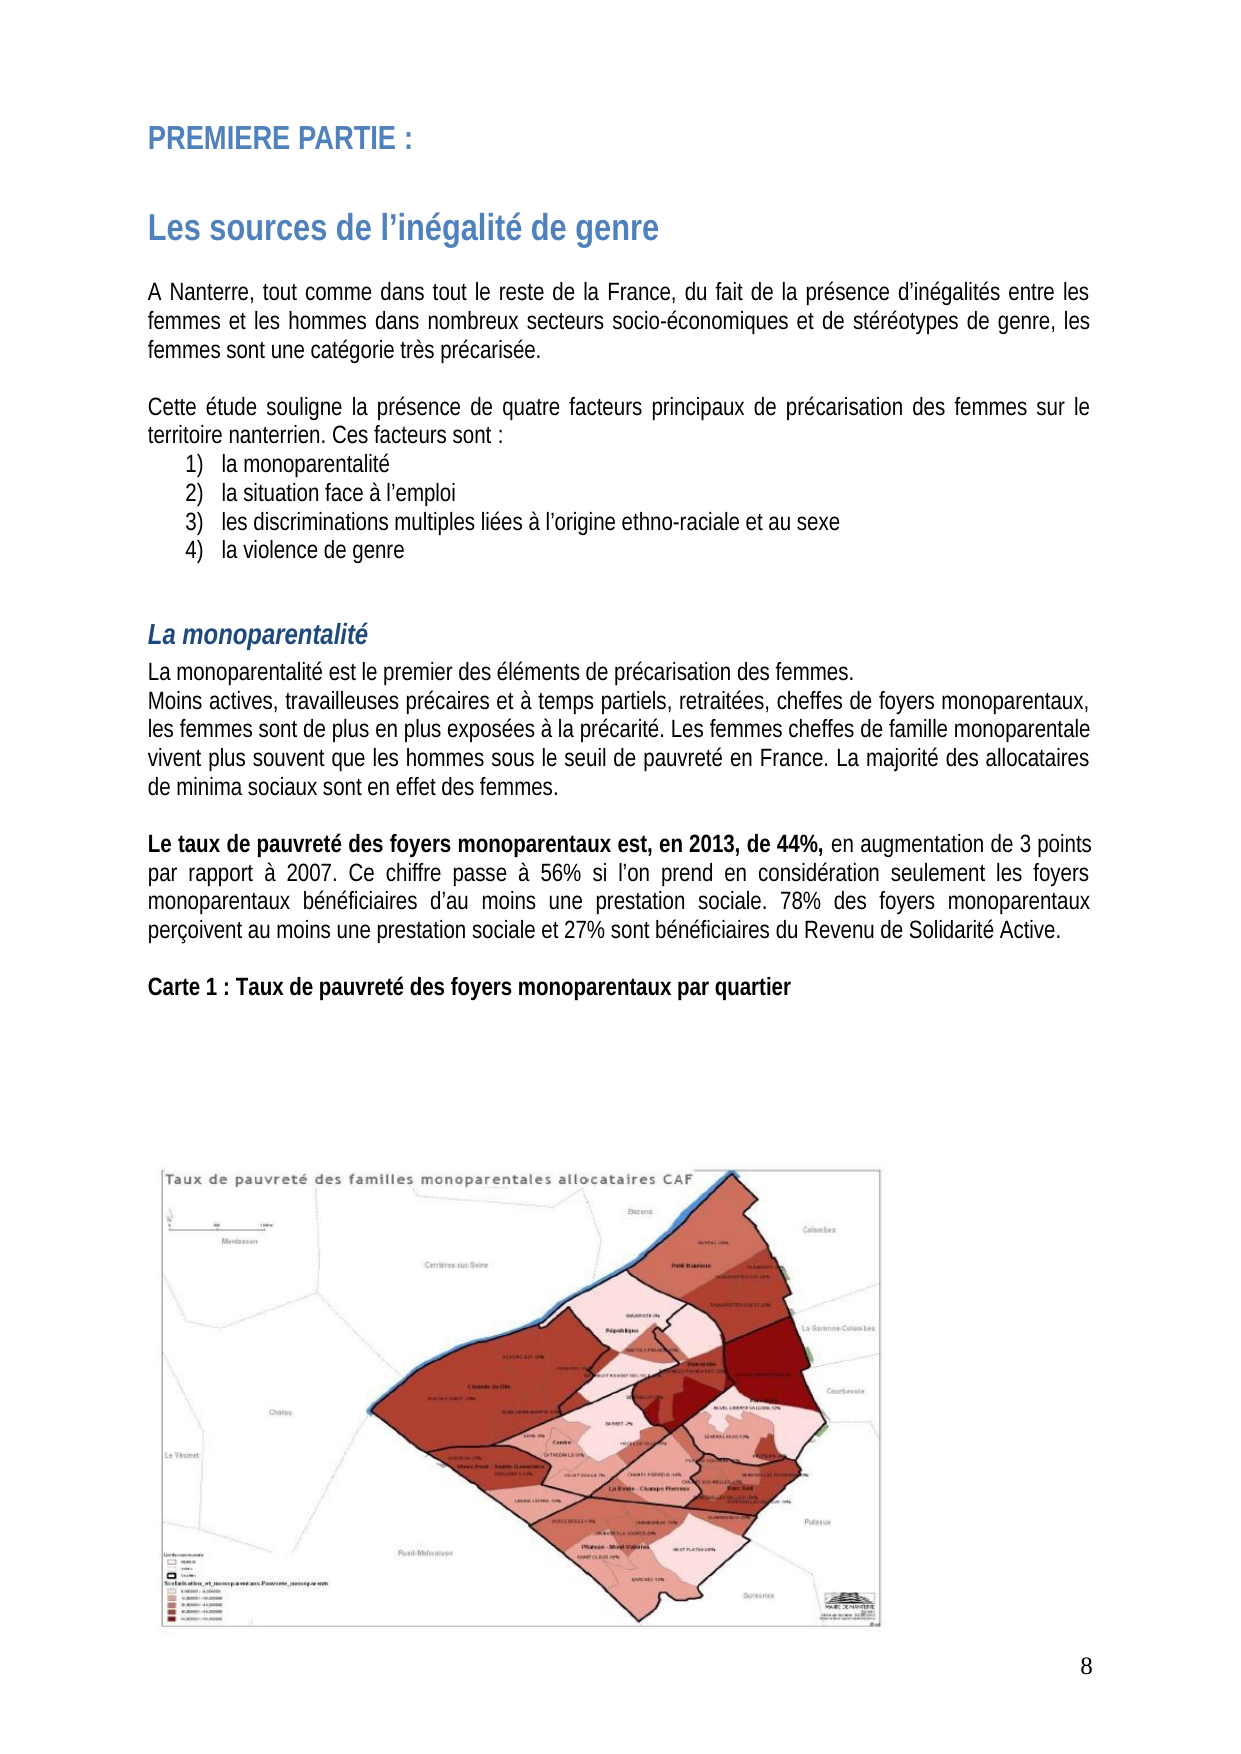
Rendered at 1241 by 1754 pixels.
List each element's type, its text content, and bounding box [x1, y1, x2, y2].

text La monoparentalité est le premier des éléments de précarisation des femmes. [148, 657, 1092, 686]
text Cette étude souligne la présence de quatre facteurs principaux de précarisation des femmes sur le territoire nanterrien. Ces facteurs sont : [148, 392, 1092, 449]
text Le taux de pauvreté des foyers monoparentaux est, en 2013, de 44%, en augmentation de 3 points par rapport à 2007. Ce chiffre passe à 56% si l’on prend en considération seulement les foyers monoparentaux bénéficiaires d’au moins une prestation sociale. 78% des foyers monoparentaux perçoivent au moins une prestation sociale et 27% sont bénéficiaires du Revenu de Solidarité Active. [148, 829, 1092, 943]
text Moins actives, travailleuses précaires et à temps partiels, retraitées, cheffes de foyers monoparentaux, les femmes sont de plus en plus exposées à la précarité. Les femmes cheffes de famille monoparentale vivent plus souvent que les hommes sous le seuil de pauvreté en France. La majorité des allocataires de minima sociaux sont en effet des femmes. [148, 686, 1092, 800]
text La monoparentalité [148, 617, 1092, 651]
list la violence de genre [185, 535, 1092, 564]
text Carte 1 : Taux de pauvreté des foyers monoparentaux par quartier [148, 972, 1092, 1001]
text Les sources de l’inégalité de genre [148, 206, 1092, 249]
list la monoparentalité [185, 449, 1092, 478]
text A Nanterre, tout comme dans tout le reste de la France, du fait de la présence d’inégalités entre les femmes et les hommes dans nombreux secteurs socio-économiques et de stéréotypes de genre, les femmes sont une catégorie très précarisée. [148, 277, 1092, 363]
list la situation face à l’emploi [185, 478, 1092, 506]
list les discriminations multiples liées à l’origine ethno-raciale et au sexe [185, 506, 1092, 535]
text PREMIERE PARTIE : [148, 118, 1092, 156]
picture [148, 1154, 895, 1634]
